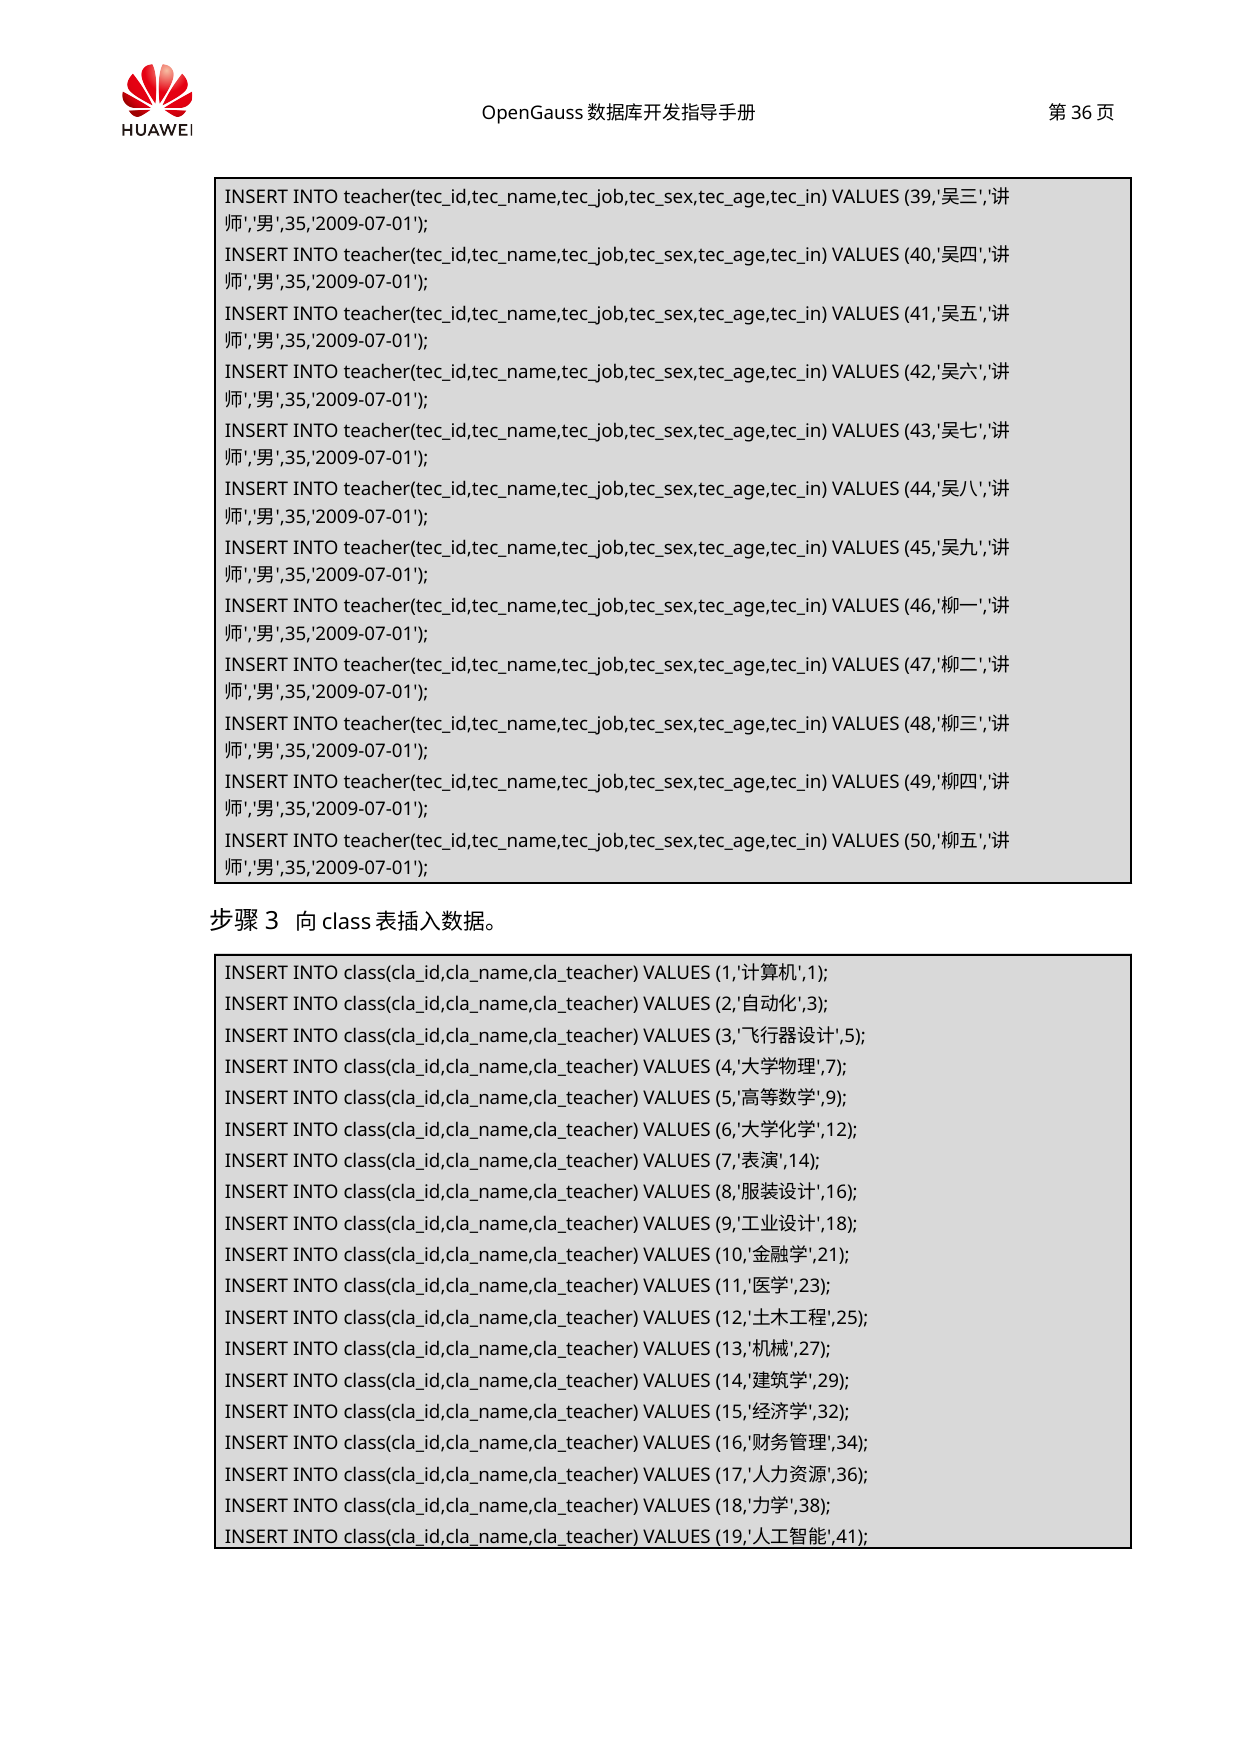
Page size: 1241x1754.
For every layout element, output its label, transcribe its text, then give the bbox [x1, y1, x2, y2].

text INSERT INTO class(cla_id,cla_name,cla_teacher) VALUES (1,'计算机',1); [216, 956, 1130, 985]
text INSERT INTO teacher(tec_id,tec_name,tec_job,tec_sex,tec_age,tec_in) VALUES (45,'吴九','讲师','男',35,'2009-07-01'); [216, 528, 1130, 587]
text INSERT INTO class(cla_id,cla_name,cla_teacher) VALUES (9,'工业设计',18); [216, 1204, 1130, 1236]
text INSERT INTO class(cla_id,cla_name,cla_teacher) VALUES (4,'大学物理',7); [216, 1047, 1130, 1079]
text INSERT INTO teacher(tec_id,tec_name,tec_job,tec_sex,tec_age,tec_in) VALUES (42,'吴六','讲师','男',35,'2009-07-01'); [216, 353, 1130, 411]
text INSERT INTO teacher(tec_id,tec_name,tec_job,tec_sex,tec_age,tec_in) VALUES (50,'柳五','讲师','男',35,'2009-07-01'); [216, 821, 1130, 882]
text INSERT INTO class(cla_id,cla_name,cla_teacher) VALUES (7,'表演',14); [216, 1142, 1130, 1173]
text INSERT INTO class(cla_id,cla_name,cla_teacher) VALUES (11,'医学',23); [216, 1267, 1130, 1298]
text INSERT INTO class(cla_id,cla_name,cla_teacher) VALUES (17,'人力资源',36); [216, 1455, 1130, 1486]
text INSERT INTO class(cla_id,cla_name,cla_teacher) VALUES (19,'人工智能',41); [216, 1518, 1130, 1547]
text INSERT INTO teacher(tec_id,tec_name,tec_job,tec_sex,tec_age,tec_in) VALUES (40,'吴四','讲师','男',35,'2009-07-01'); [216, 236, 1130, 294]
picture [122, 64, 193, 136]
text INSERT INTO teacher(tec_id,tec_name,tec_job,tec_sex,tec_age,tec_in) VALUES (48,'柳三','讲师','男',35,'2009-07-01'); [216, 704, 1130, 763]
text INSERT INTO class(cla_id,cla_name,cla_teacher) VALUES (12,'土木工程',25); [216, 1298, 1130, 1330]
text INSERT INTO class(cla_id,cla_name,cla_teacher) VALUES (5,'高等数学',9); [216, 1079, 1130, 1110]
text INSERT INTO class(cla_id,cla_name,cla_teacher) VALUES (16,'财务管理',34); [216, 1424, 1130, 1455]
text INSERT INTO teacher(tec_id,tec_name,tec_job,tec_sex,tec_age,tec_in) VALUES (44,'吴八','讲师','男',35,'2009-07-01'); [216, 470, 1130, 528]
text INSERT INTO teacher(tec_id,tec_name,tec_job,tec_sex,tec_age,tec_in) VALUES (39,'吴三','讲师','男',35,'2009-07-01'); [216, 179, 1130, 236]
text INSERT INTO class(cla_id,cla_name,cla_teacher) VALUES (6,'大学化学',12); [216, 1110, 1130, 1142]
text INSERT INTO class(cla_id,cla_name,cla_teacher) VALUES (3,'飞行器设计',5); [216, 1016, 1130, 1047]
text INSERT INTO class(cla_id,cla_name,cla_teacher) VALUES (18,'力学',38); [216, 1486, 1130, 1518]
text INSERT INTO class(cla_id,cla_name,cla_teacher) VALUES (10,'金融学',21); [216, 1236, 1130, 1267]
text INSERT INTO class(cla_id,cla_name,cla_teacher) VALUES (15,'经济学',32); [216, 1392, 1130, 1424]
text INSERT INTO teacher(tec_id,tec_name,tec_job,tec_sex,tec_age,tec_in) VALUES (41,'吴五','讲师','男',35,'2009-07-01'); [216, 294, 1130, 353]
text INSERT INTO class(cla_id,cla_name,cla_teacher) VALUES (8,'服装设计',16); [216, 1173, 1130, 1204]
text INSERT INTO teacher(tec_id,tec_name,tec_job,tec_sex,tec_age,tec_in) VALUES (49,'柳四','讲师','男',35,'2009-07-01'); [216, 763, 1130, 821]
text 向class表插入数据。 [279, 901, 1122, 937]
text INSERT INTO teacher(tec_id,tec_name,tec_job,tec_sex,tec_age,tec_in) VALUES (47,'柳二','讲师','男',35,'2009-07-01'); [216, 646, 1130, 704]
text INSERT INTO class(cla_id,cla_name,cla_teacher) VALUES (13,'机械',27); [216, 1330, 1130, 1361]
text INSERT INTO teacher(tec_id,tec_name,tec_job,tec_sex,tec_age,tec_in) VALUES (43,'吴七','讲师','男',35,'2009-07-01'); [216, 411, 1130, 470]
text INSERT INTO class(cla_id,cla_name,cla_teacher) VALUES (2,'自动化',3); [216, 985, 1130, 1016]
text INSERT INTO teacher(tec_id,tec_name,tec_job,tec_sex,tec_age,tec_in) VALUES (46,'柳一','讲师','男',35,'2009-07-01'); [216, 587, 1130, 646]
text INSERT INTO class(cla_id,cla_name,cla_teacher) VALUES (14,'建筑学',29); [216, 1361, 1130, 1392]
